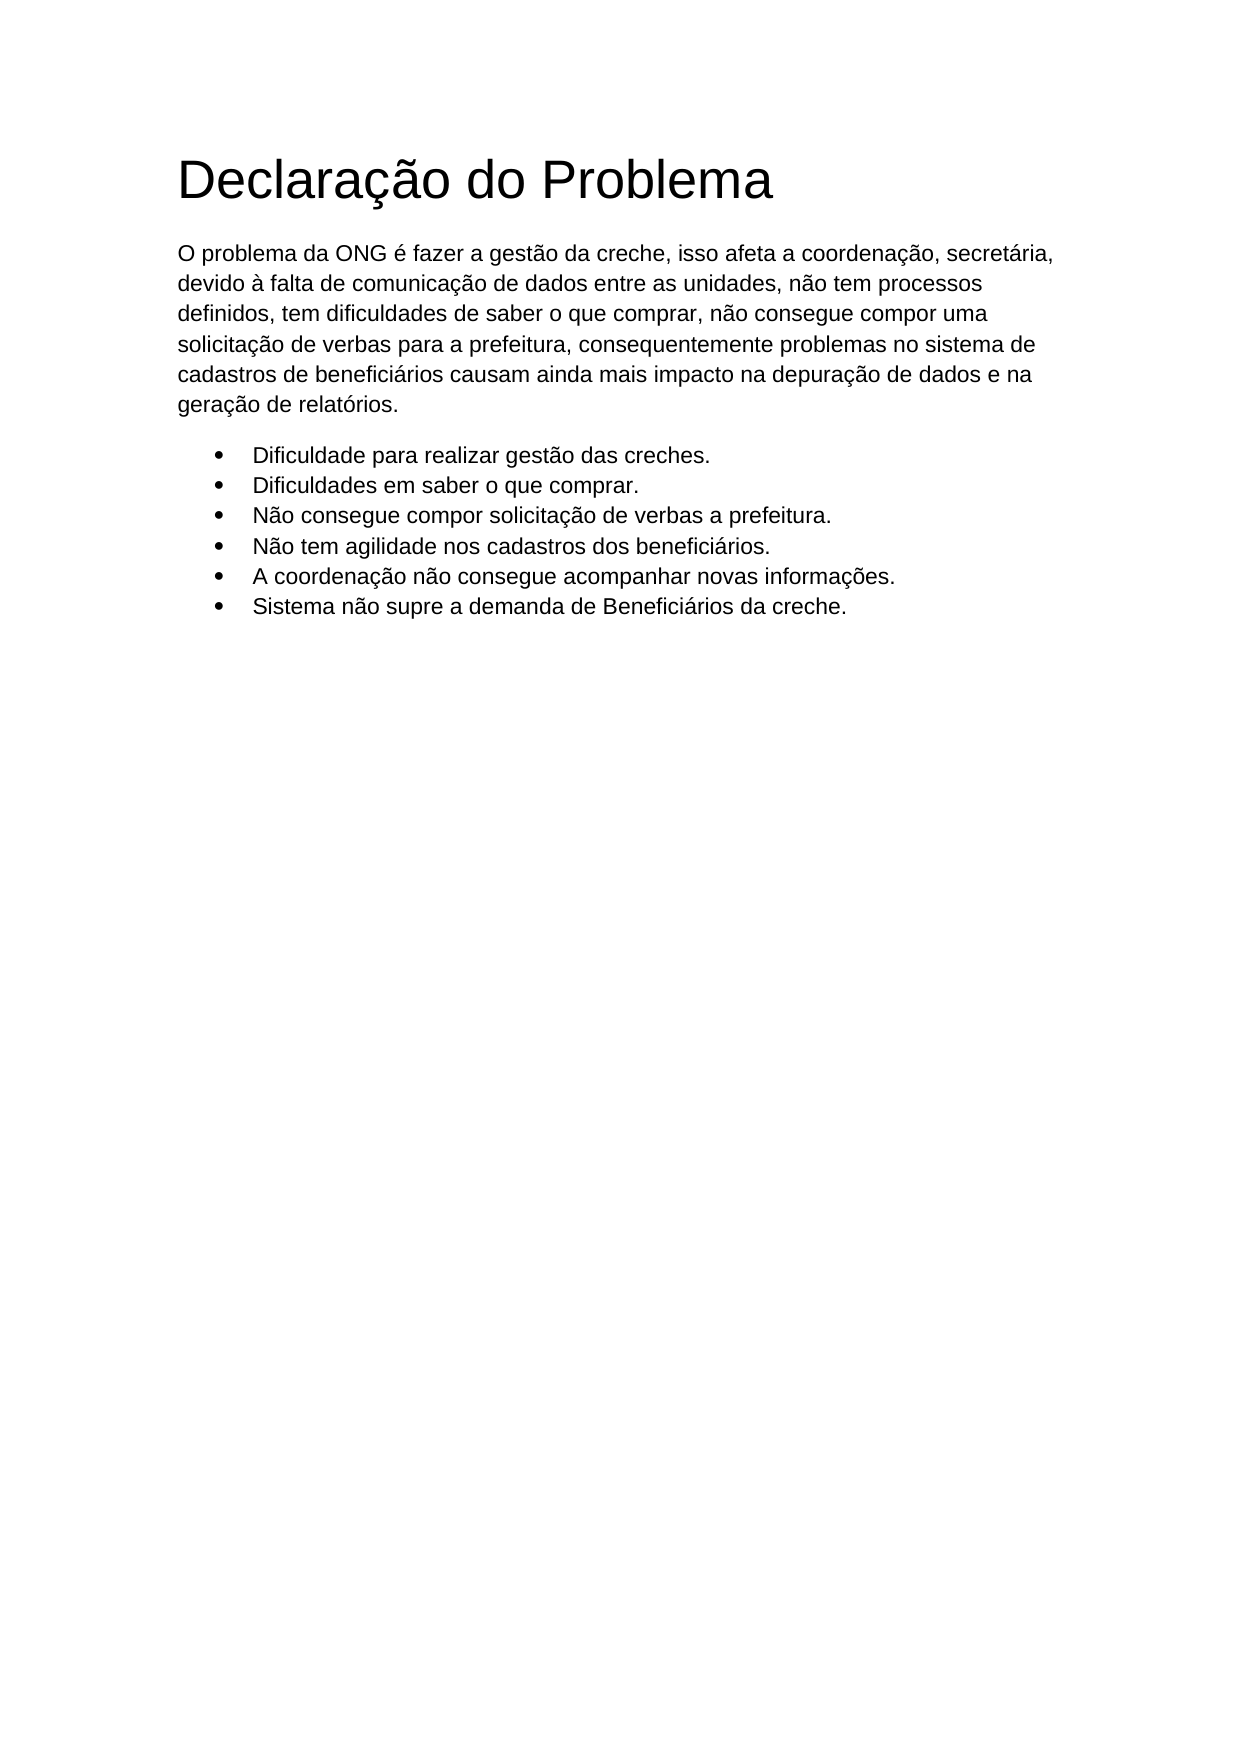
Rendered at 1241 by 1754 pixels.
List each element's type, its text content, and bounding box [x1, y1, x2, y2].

list Dificuldades em saber o que comprar. [215, 472, 1063, 499]
list Não consegue compor solicitação de verbas a prefeitura. [215, 502, 1063, 529]
list A coordenação não consegue acompanhar novas informações. [215, 563, 1063, 589]
list Sistema não supre a demanda de Beneficiários da creche. [215, 593, 1063, 619]
text O problema da ONG é fazer a gestão da creche, isso afeta a coordenação, secretária, devido à falta de comunicação de dados entre as unidades, não tem processos definidos, tem dificuldades de saber o que comprar, não consegue compor uma solicitação de verbas para a prefeitura, consequentemente problemas no sistema de cadastros de beneficiários causam ainda mais impacto na depuração de dados e na geração de relatórios. [177, 240, 1063, 417]
list Não tem agilidade nos cadastros dos beneficiários. [215, 533, 1063, 559]
list Dificuldade para realizar gestão das creches. [215, 442, 1063, 468]
text Declaração do Problema [177, 148, 1063, 210]
